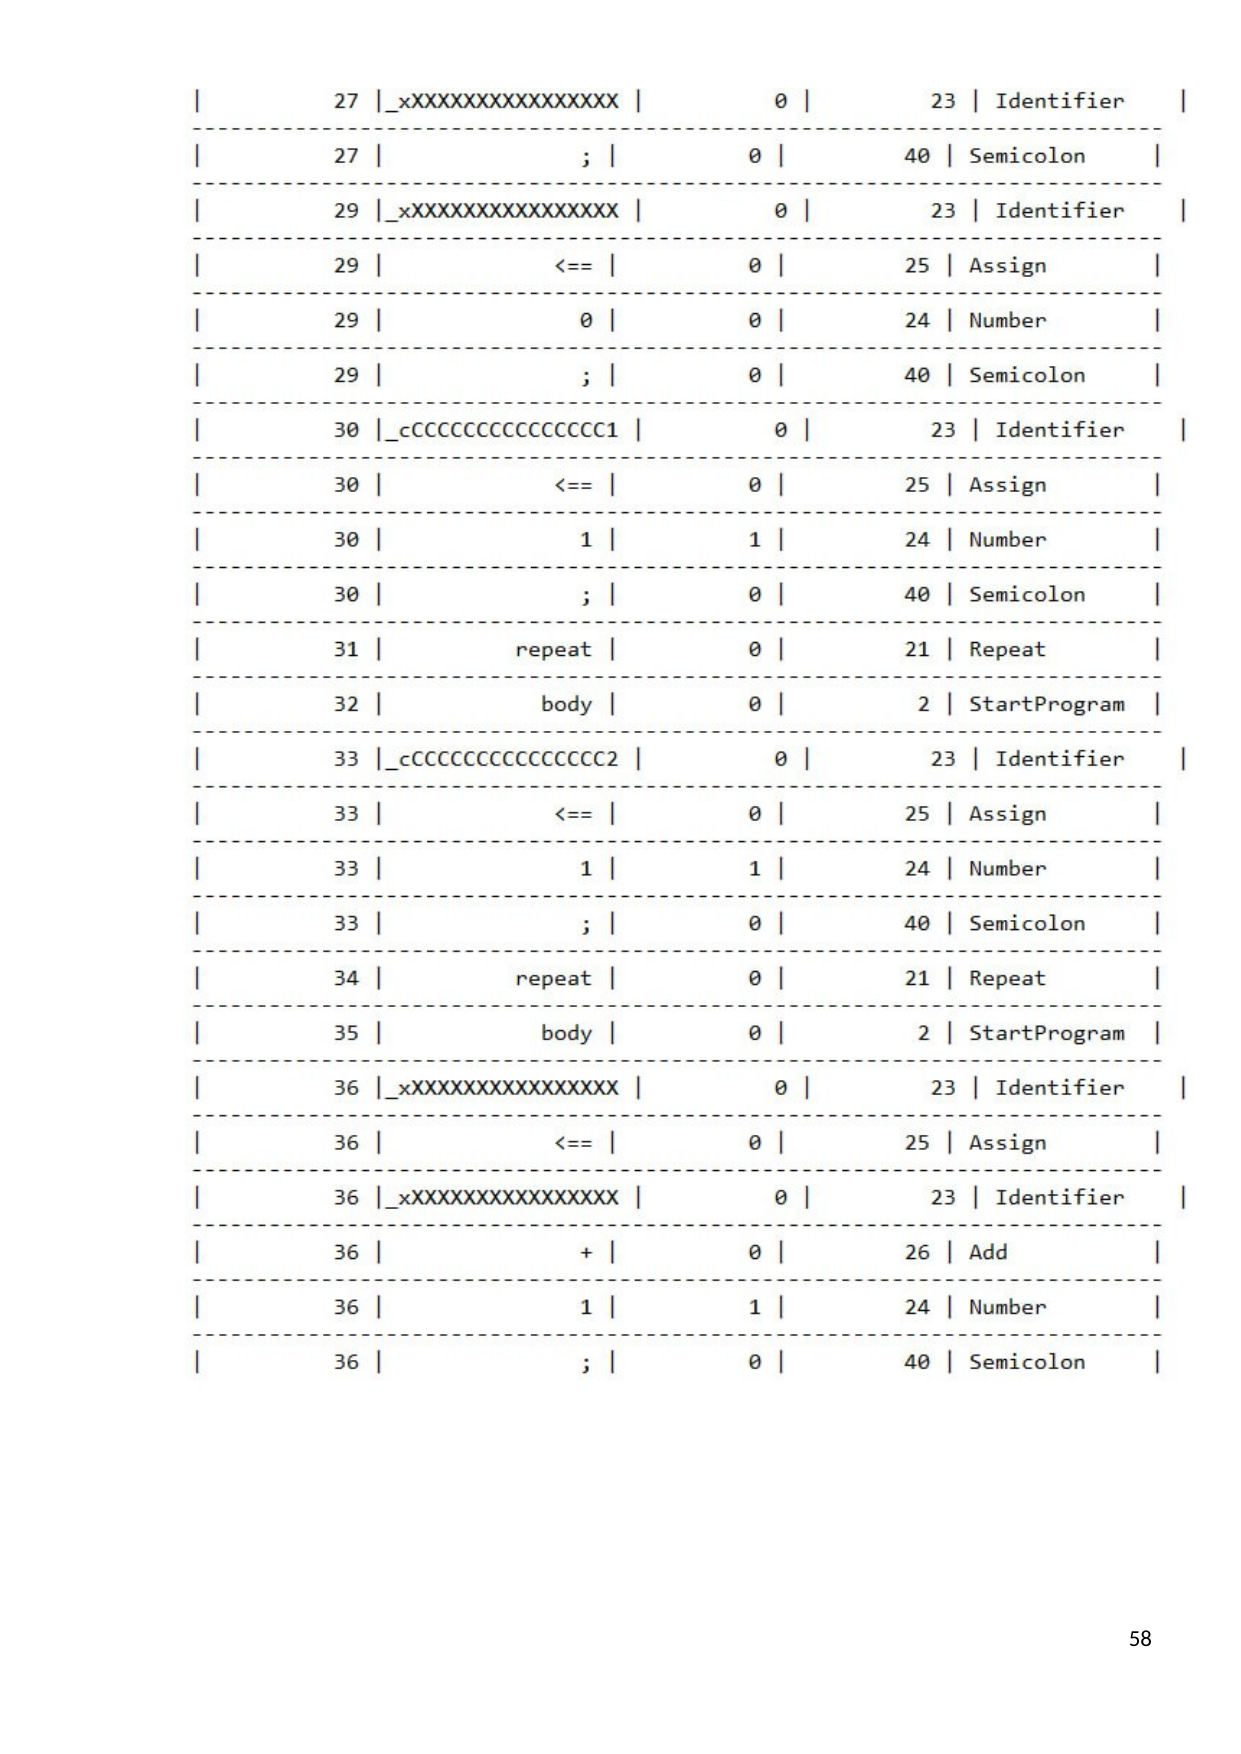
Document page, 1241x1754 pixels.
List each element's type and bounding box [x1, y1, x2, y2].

picture [185, 88, 1190, 1385]
